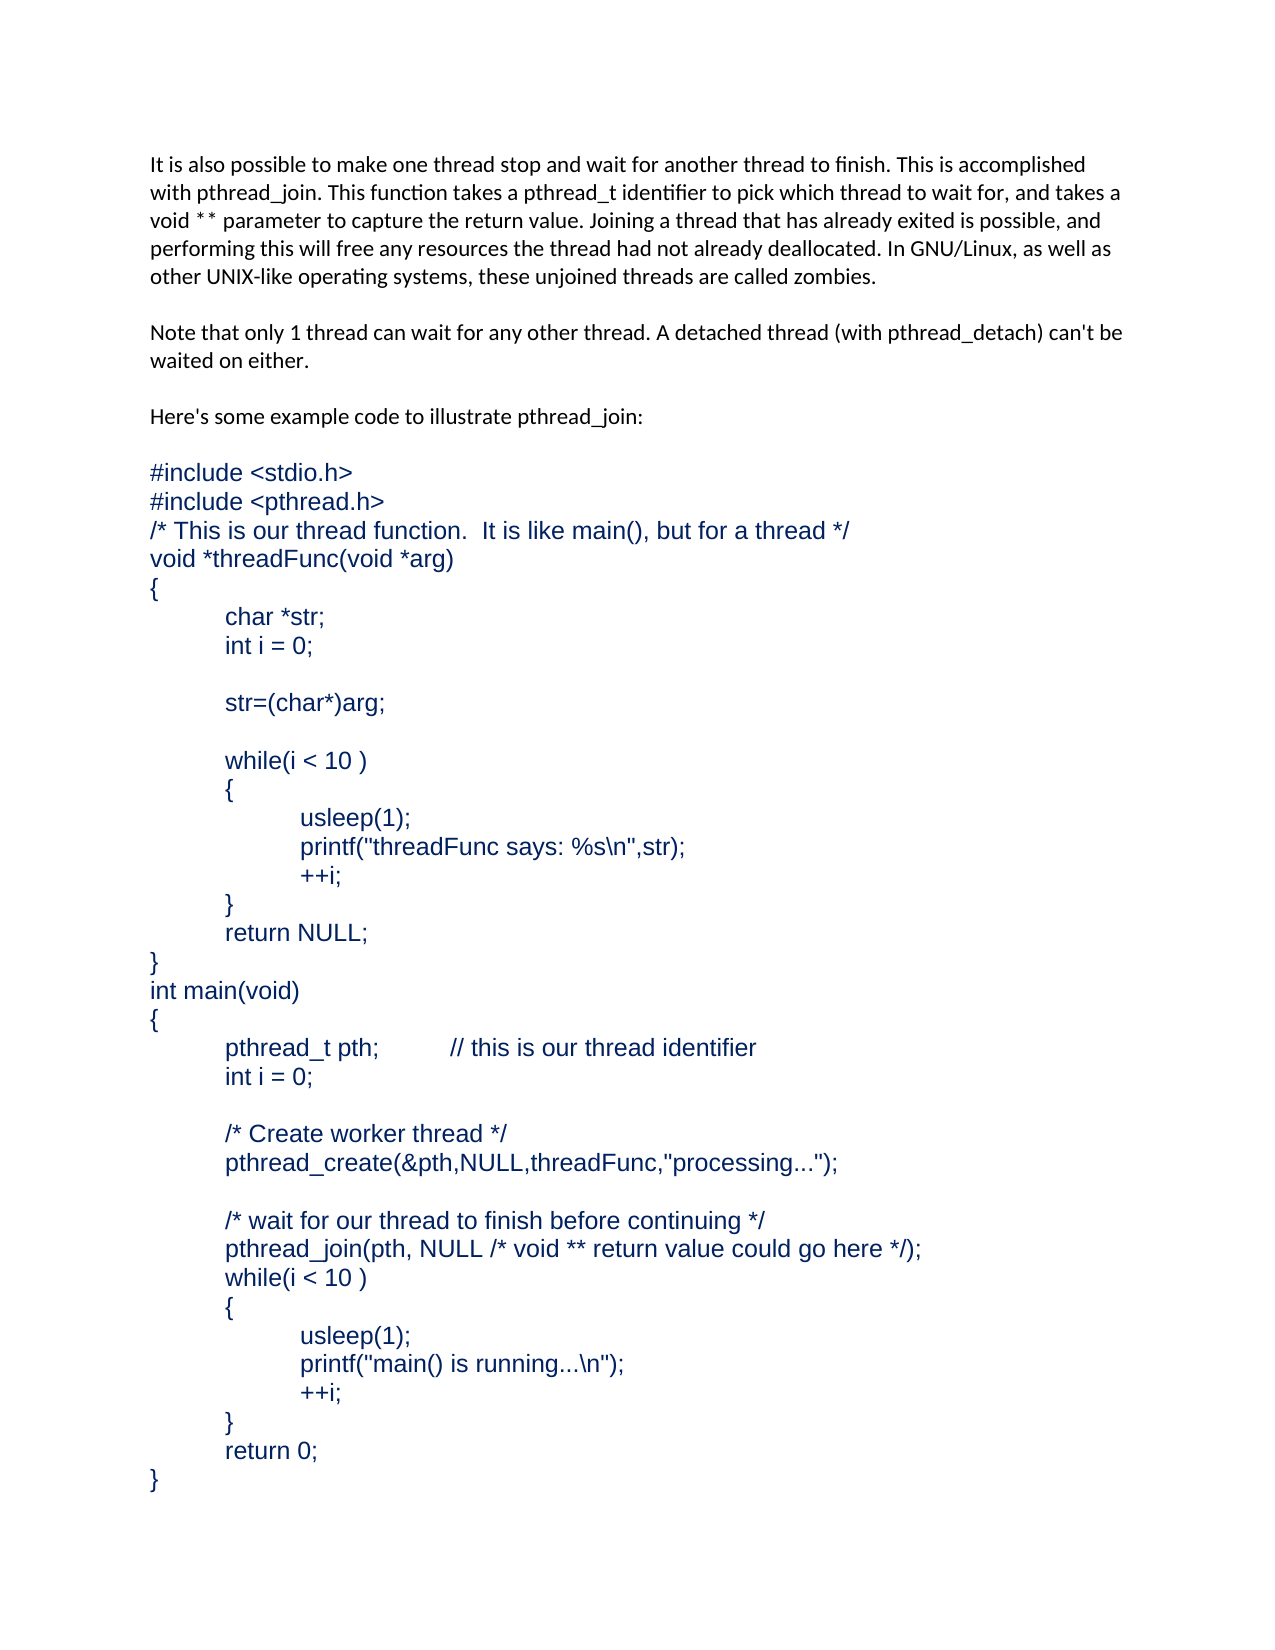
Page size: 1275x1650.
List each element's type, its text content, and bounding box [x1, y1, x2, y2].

text pthread_create(&pth,NULL,threadFunc,"processing..."); [150, 1148, 1125, 1177]
text /* This is our thread function. It is like main(), but for a thread */ [150, 516, 1125, 544]
text pthread_join(pth, NULL /* void ** return value could go here */); [150, 1234, 1125, 1263]
text { [150, 774, 1125, 803]
text printf("threadFunc says: %s\n",str); [150, 832, 1125, 861]
text /* wait for our thread to finish before continuing */ [150, 1206, 1125, 1234]
text } [150, 1407, 1125, 1436]
text { [150, 573, 1125, 602]
text int i = 0; [150, 1062, 1125, 1091]
text { [150, 1292, 1125, 1321]
text { [150, 1004, 1125, 1033]
text while(i < 10 ) [150, 746, 1125, 774]
text Here's some example code to illustrate pthread_join: [150, 402, 1125, 430]
text It is also possible to make one thread stop and wait for another thread to finish. This is accomplished with pthread_join. This function takes a pthread_t identifier to pick which thread to wait for, and takes a void ** parameter to capture the return value. Joining a thread that has already exited is possible, and performing this will free any resources the thread had not already deallocated. In GNU/Linux, as well as other UNIX-like operating systems, these unjoined threads are called zombies. [150, 150, 1125, 290]
text void *threadFunc(void *arg) [150, 544, 1125, 573]
text usleep(1); [150, 803, 1125, 832]
text Note that only 1 thread can wait for any other thread. A detached thread (with pthread_detach) can't be waited on either. [150, 318, 1125, 374]
text int i = 0; [150, 631, 1125, 659]
text printf("main() is running...\n"); [150, 1349, 1125, 1378]
text ++i; [150, 861, 1125, 889]
text pthread_t pth; // this is our thread identifier [150, 1033, 1125, 1062]
text char *str; [150, 602, 1125, 631]
text #include <pthread.h> [150, 487, 1125, 516]
text str=(char*)arg; [150, 688, 1125, 717]
text } [150, 947, 1125, 976]
text while(i < 10 ) [150, 1263, 1125, 1292]
text return NULL; [150, 918, 1125, 947]
text ++i; [150, 1378, 1125, 1407]
text usleep(1); [150, 1321, 1125, 1349]
text /* Create worker thread */ [150, 1119, 1125, 1148]
text } [150, 1464, 1125, 1493]
text } [150, 889, 1125, 918]
text #include <stdio.h> [150, 458, 1125, 487]
text return 0; [150, 1436, 1125, 1464]
text int main(void) [150, 976, 1125, 1004]
